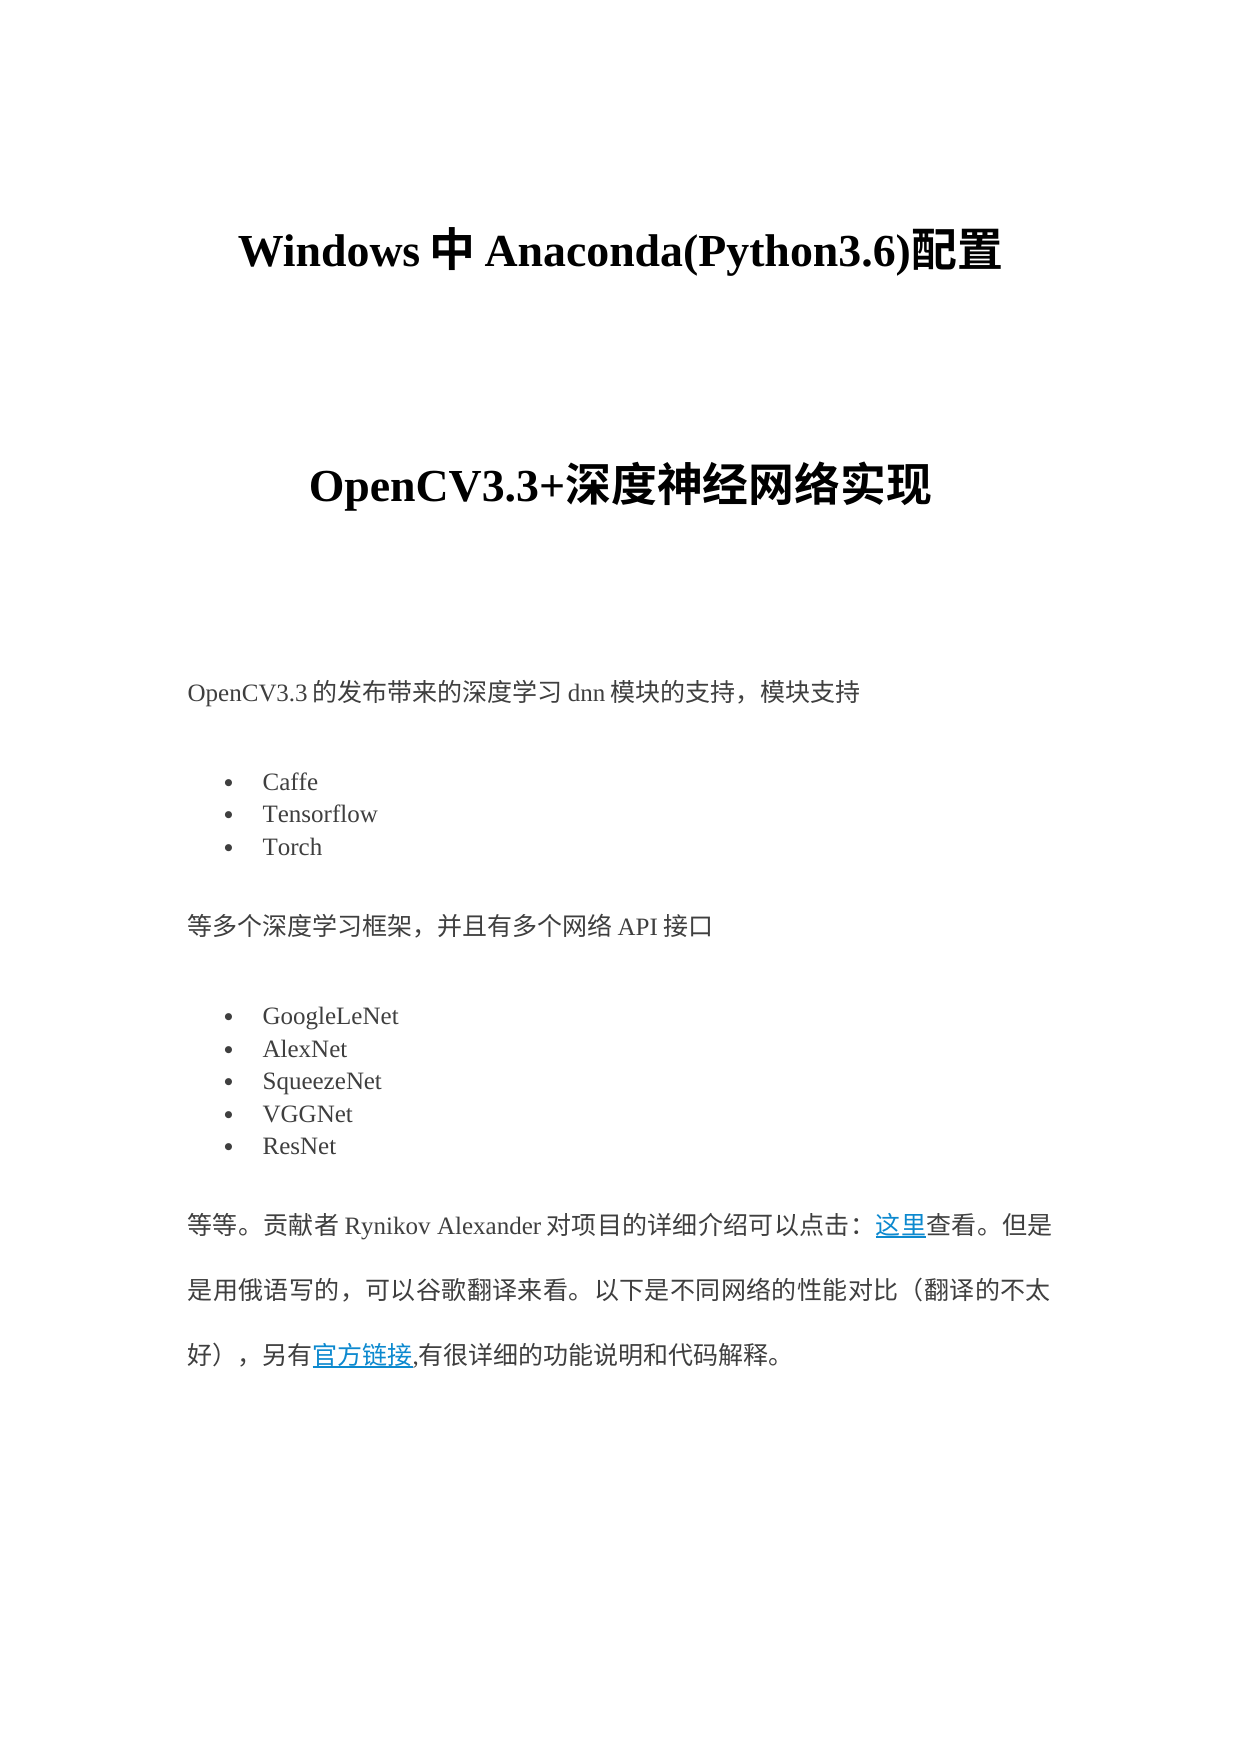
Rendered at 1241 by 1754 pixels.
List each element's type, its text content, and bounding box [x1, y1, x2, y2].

list AlexNet [225, 1032, 1053, 1064]
list ResNet [225, 1129, 1053, 1162]
list Torch [225, 830, 1053, 863]
list VGGNet [225, 1097, 1053, 1129]
list Caffe [225, 765, 1053, 798]
list Tensorflow [225, 798, 1053, 830]
list GoogleLeNet [225, 999, 1053, 1032]
text 等多个深度学习框架，并且有多个网络API接口 [187, 892, 1053, 957]
subtitle Windows中Anaconda(Python3.6)配置OpenCV3.3+深度神经网络实现 [187, 197, 1053, 530]
text OpenCV3.3的发布带来的深度学习dnn模块的支持，模块支持 [187, 658, 1053, 723]
text 等等。贡献者Rynikov Alexander对项目的详细介绍可以点击：这里查看。但是是用俄语写的，可以谷歌翻译来看。以下是不同网络的性能对比（翻译的不太好），另有官方链接,有很详细的功能说明和代码解释。 [187, 1191, 1053, 1386]
list SqueezeNet [225, 1064, 1053, 1097]
